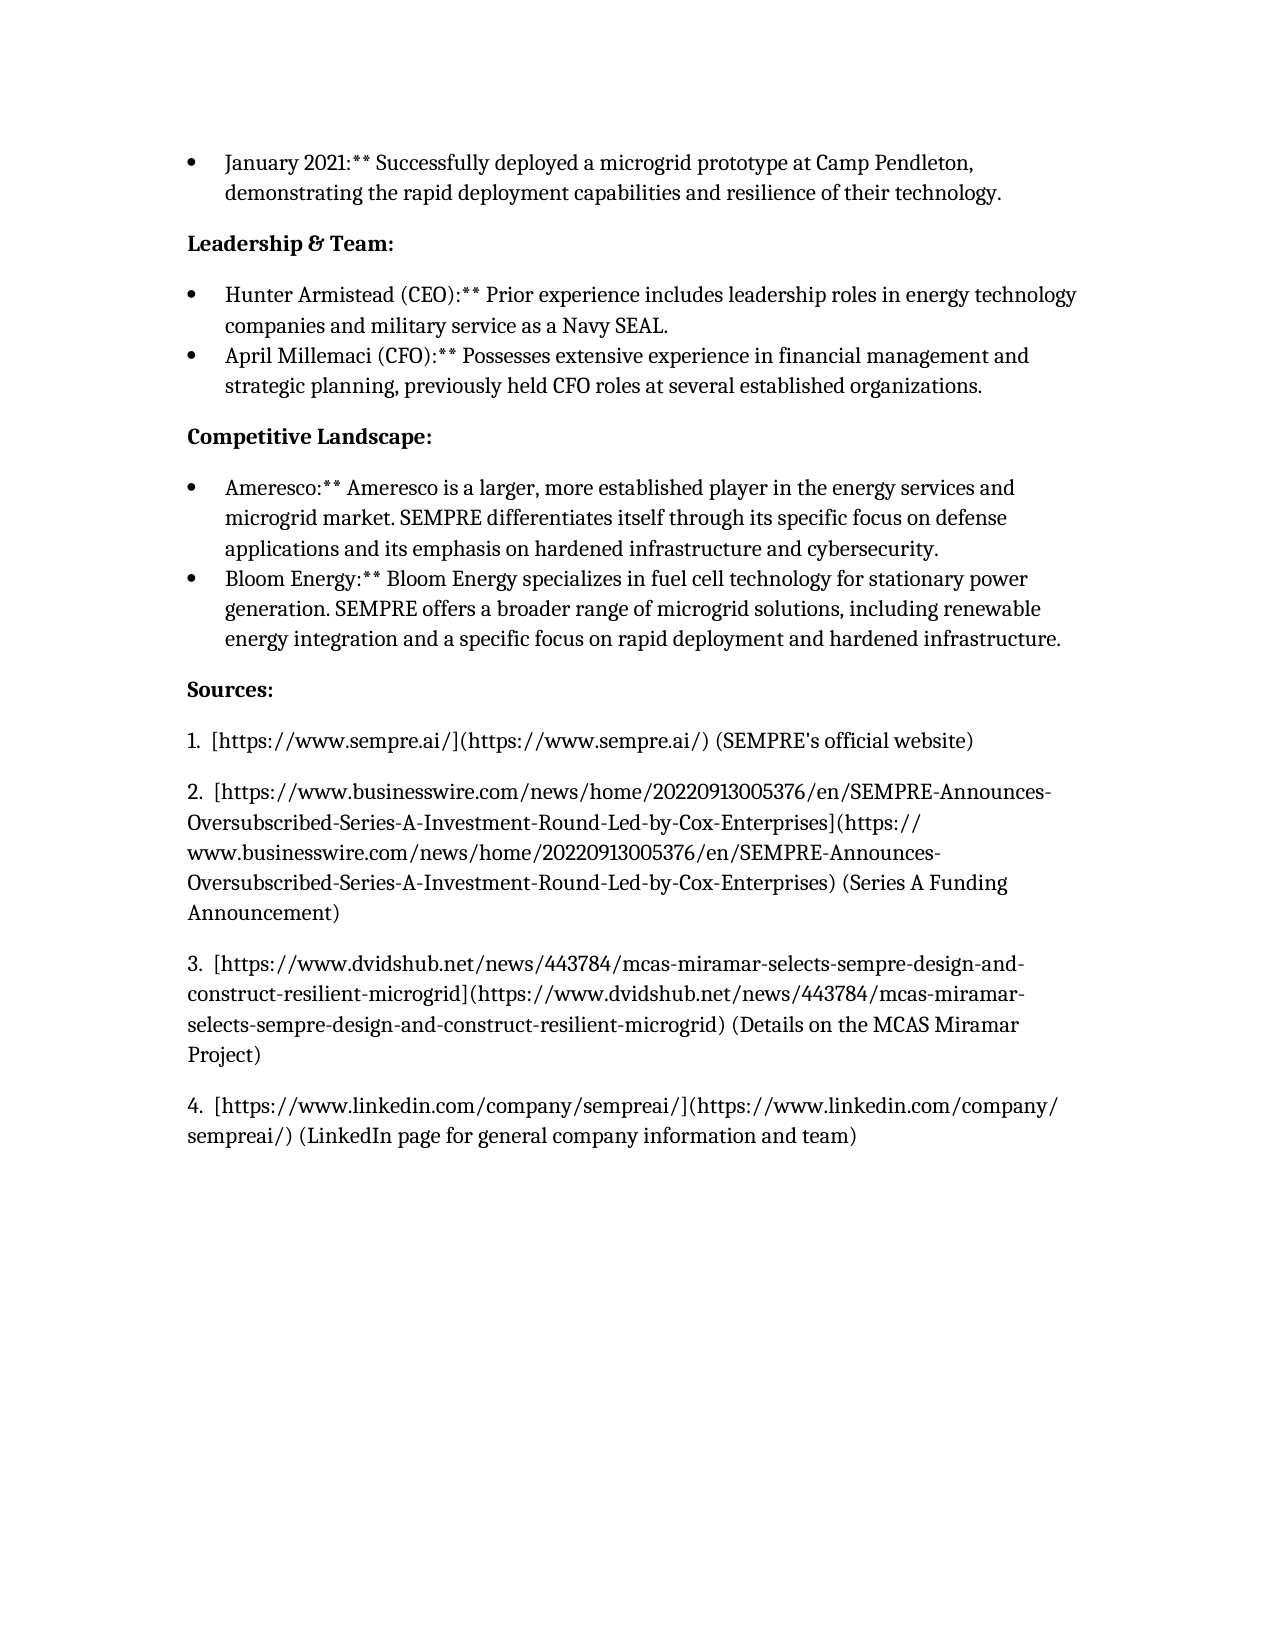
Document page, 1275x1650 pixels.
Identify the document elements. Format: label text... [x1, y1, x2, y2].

text 3. [https://www.dvidshub.net/news/443784/mcas-miramar-selects-sempre-design-and-construct-resilient-microgrid](https://www.dvidshub.net/news/443784/mcas-miramar-selects-sempre-design-and-construct-resilient-microgrid) (Details on the MCAS Miramar Project) [187, 951, 1087, 1068]
list Bloom Energy:** Bloom Energy specializes in fuel cell technology for stationary power generation. SEMPRE offers a broader range of microgrid solutions, including renewable energy integration and a specific focus on rapid deployment and hardened infrastructure. [187, 566, 1087, 652]
text Sources: [187, 677, 1087, 703]
text 1. [https://www.sempre.ai/](https://www.sempre.ai/) (SEMPRE's official website) [187, 728, 1087, 754]
text 4. [https://www.linkedin.com/company/sempreai/](https://www.linkedin.com/company/sempreai/) (LinkedIn page for general company information and team) [187, 1093, 1087, 1149]
text Leadership & Team: [187, 231, 1087, 258]
text Competitive Landscape: [187, 424, 1087, 450]
list Hunter Armistead (CEO):** Prior experience includes leadership roles in energy technology companies and military service as a Navy SEAL. [187, 282, 1087, 339]
list April Millemaci (CFO):** Possesses extensive experience in financial management and strategic planning, previously held CFO roles at several established organizations. [187, 343, 1087, 399]
list Ameresco:** Ameresco is a larger, more established player in the energy services and microgrid market. SEMPRE differentiates itself through its specific focus on defense applications and its emphasis on hardened infrastructure and cybersecurity. [187, 475, 1087, 562]
text 2. [https://www.businesswire.com/news/home/20220913005376/en/SEMPRE-Announces-Oversubscribed-Series-A-Investment-Round-Led-by-Cox-Enterprises](https://www.businesswire.com/news/home/20220913005376/en/SEMPRE-Announces-Oversubscribed-Series-A-Investment-Round-Led-by-Cox-Enterprises) (Series A Funding Announcement) [187, 779, 1087, 926]
list January 2021:** Successfully deployed a microgrid prototype at Camp Pendleton, demonstrating the rapid deployment capabilities and resilience of their technology. [187, 150, 1087, 207]
